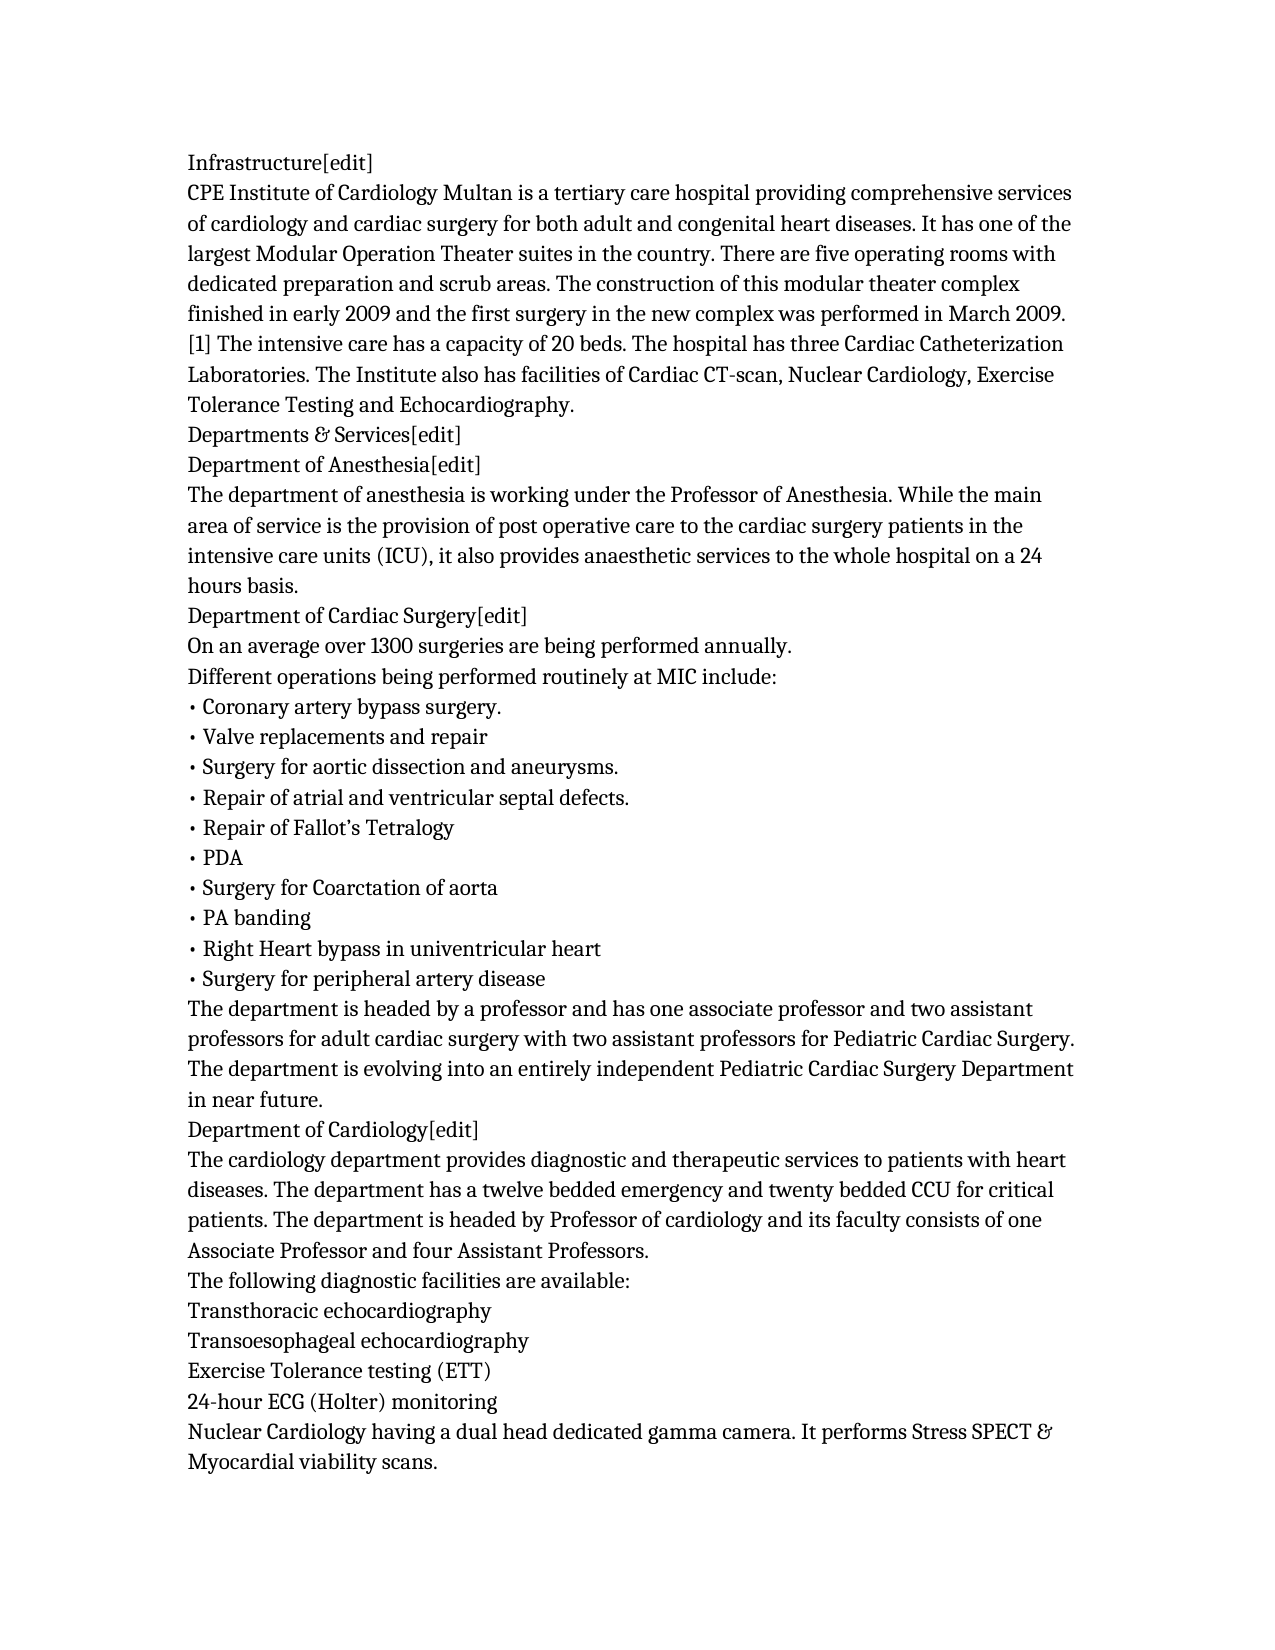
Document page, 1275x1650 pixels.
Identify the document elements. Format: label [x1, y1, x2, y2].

text [187, 150, 1087, 1475]
